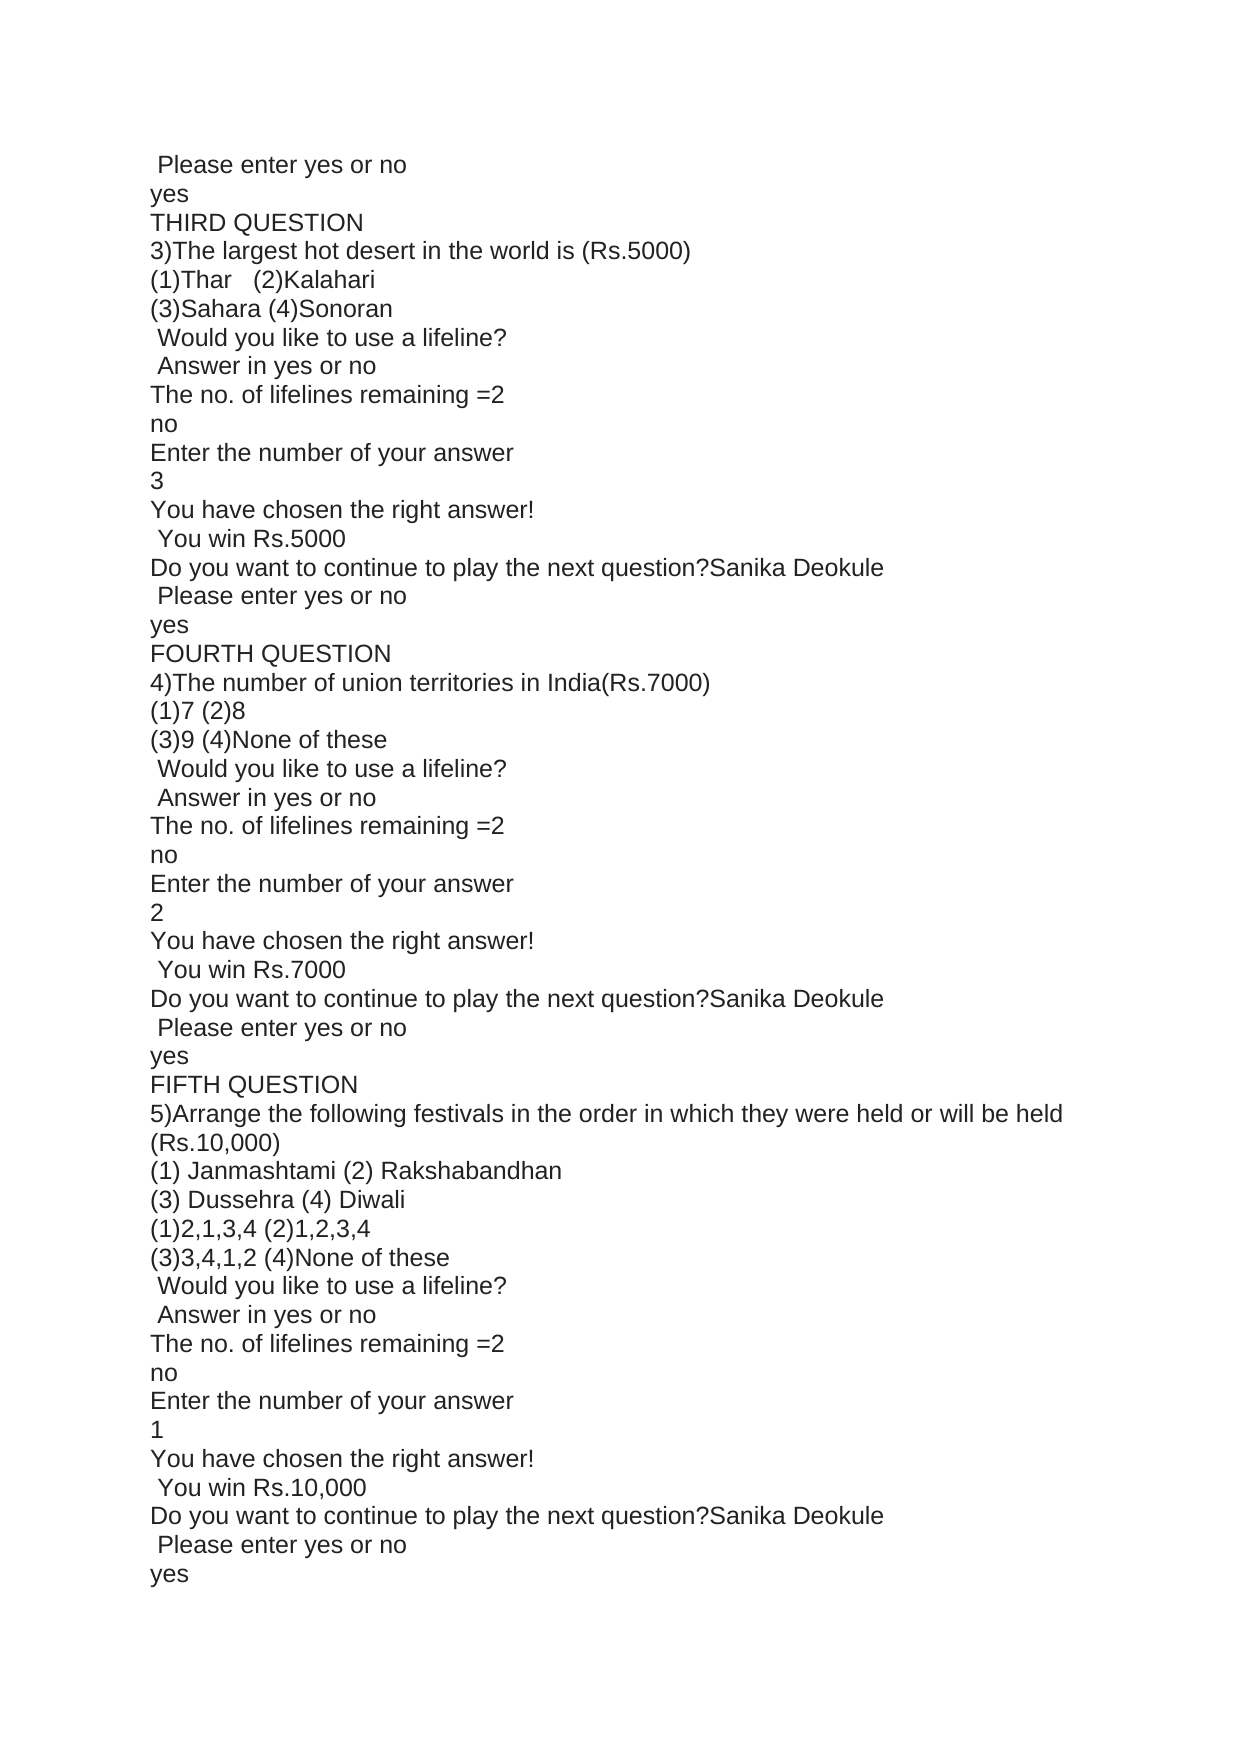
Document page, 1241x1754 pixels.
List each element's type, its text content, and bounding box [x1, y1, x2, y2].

text no Enter the number of your answer 3 You have chosen the right answer! You win Rs.5000 Do you want to continue to play the next question?Sanika Deokule Please enter yes or no yes FOURTH QUESTION 4)The number of union territories in India(Rs.7000) (1)7 (2)8 (3)9 (4)None of these Would you like to use a lifeline? Answer in yes or no The no. of lifelines remaining =2 no Enter the number of your answer 2 You have chosen the right answer! You win Rs.7000 Do you want to continue to play the next question?Sanika Deokule Please enter yes or no yes FIFTH QUESTION 5)Arrange the following festivals in the order in which they were held or will be held (Rs.10,000) (1) Janmashtami (2) Rakshabandhan (3) Dussehra (4) Diwali (1)2,1,3,4 (2)1,2,3,4 (3)3,4,1,2 (4)None of these Would you like to use a lifeline? Answer in yes or no The no. of lifelines remaining =2 [150, 409, 1090, 1357]
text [150, 150, 1090, 409]
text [150, 1357, 1090, 1587]
